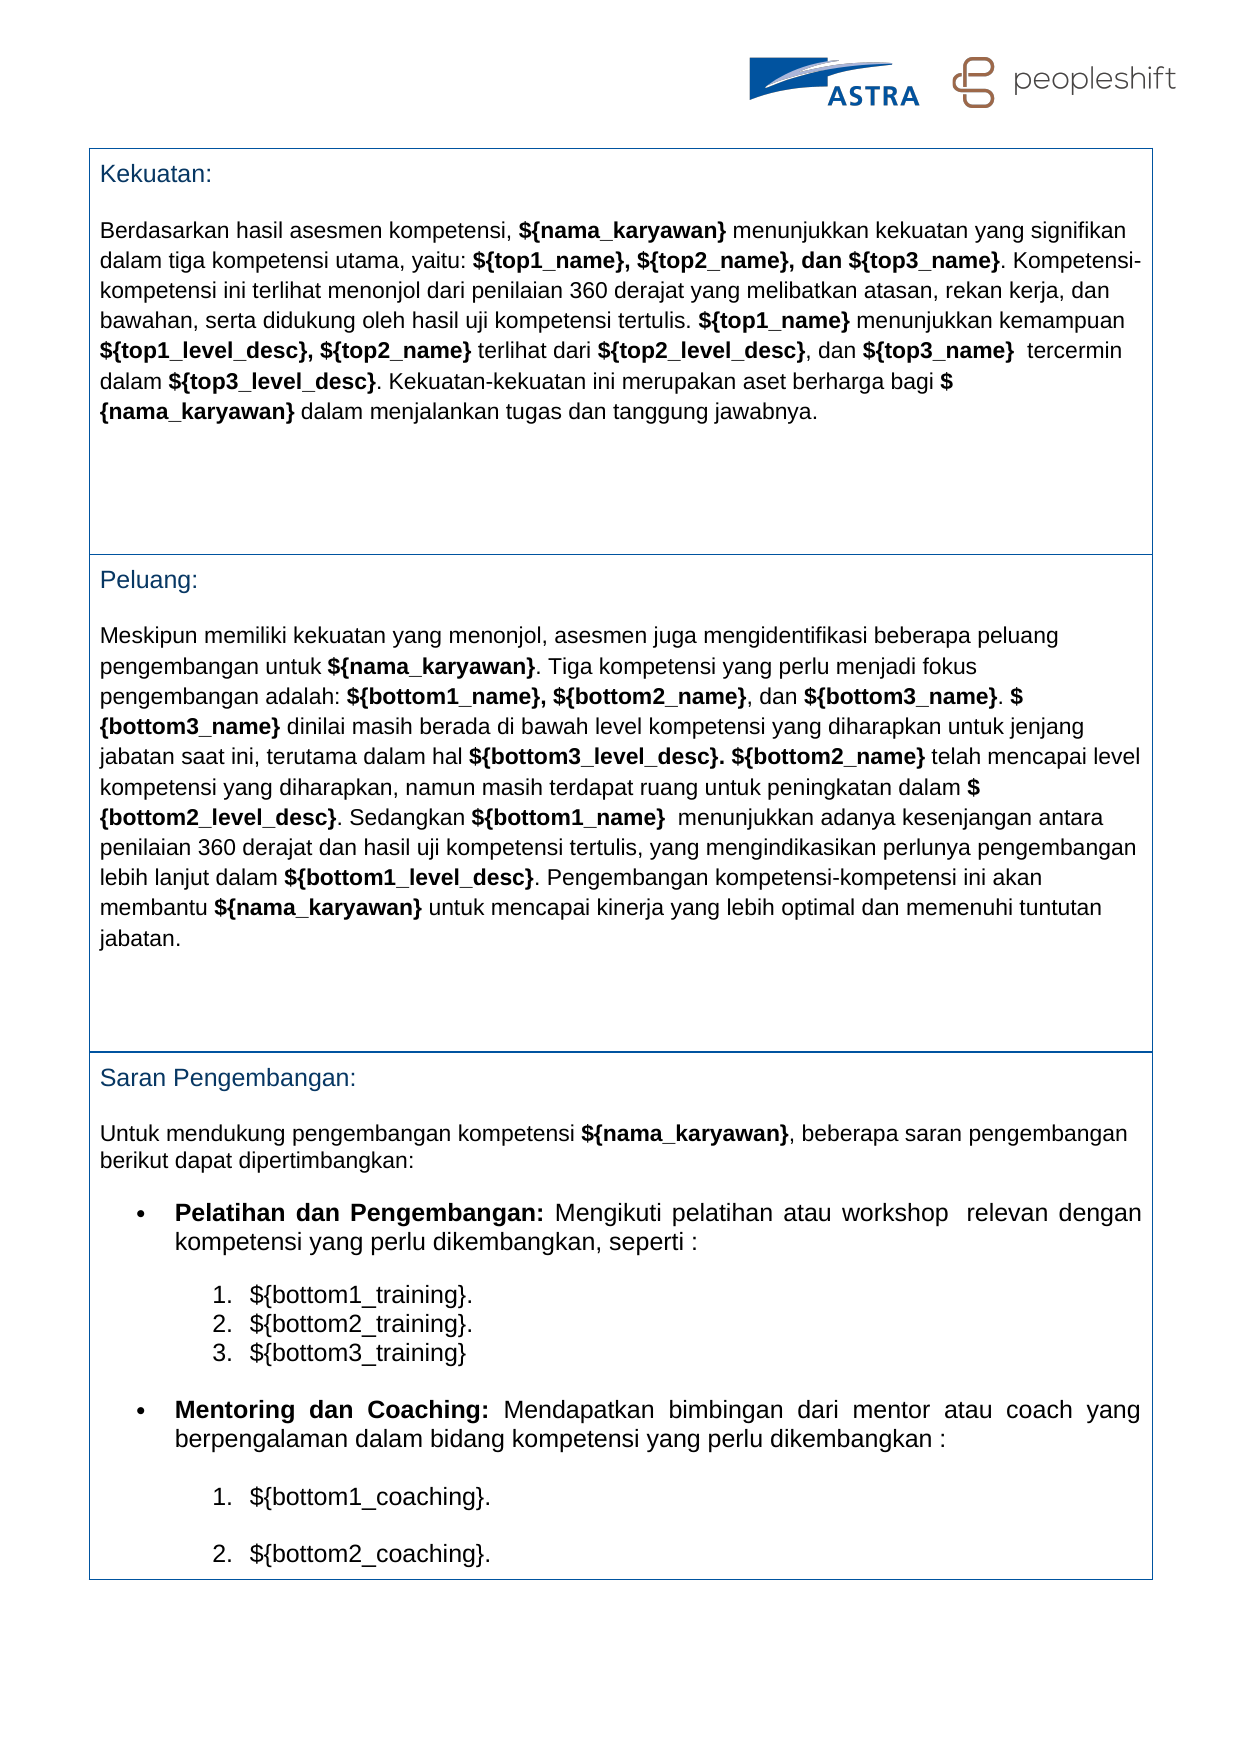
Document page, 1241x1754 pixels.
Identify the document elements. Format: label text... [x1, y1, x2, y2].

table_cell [90, 1053, 1152, 1578]
table_cell Kekuatan: Berdasarkan hasil asesmen kompetensi, ${nama_karyawan} menunjukkan kekuatan yang signifikan dalam tiga kompetensi utama, yaitu: ${top1_name}, ${top2_name}, dan ${top3_name}. Kompetensi-kompetensi ini terlihat menonjol dari penilaian 360 derajat yang melibatkan atasan, rekan kerja, dan bawahan, serta didukung oleh hasil uji kompetensi tertulis. ${top1_name} menunjukkan kemampuan ${top1_level_desc}, ${top2_name} terlihat dari ${top2_level_desc}, dan ${top3_name} tercermin dalam ${top3_level_desc}. Kekuatan-kekuatan ini merupakan aset berharga bagi ${nama_karyawan} dalam menjalankan tugas dan tanggung jawabnya. [90, 149, 1152, 553]
picture [952, 57, 1176, 108]
table_cell Peluang: Meskipun memiliki kekuatan yang menonjol, asesmen juga mengidentifikasi beberapa peluang pengembangan untuk ${nama_karyawan}. Tiga kompetensi yang perlu menjadi fokus pengembangan adalah: ${bottom1_name}, ${bottom2_name}, dan ${bottom3_name}. ${bottom3_name} dinilai masih berada di bawah level kompetensi yang diharapkan untuk jenjang jabatan saat ini, terutama dalam hal ${bottom3_level_desc}. ${bottom2_name} telah mencapai level kompetensi yang diharapkan, namun masih terdapat ruang untuk peningkatan dalam ${bottom2_level_desc}. Sedangkan ${bottom1_name} menunjukkan adanya kesenjangan antara penilaian 360 derajat dan hasil uji kompetensi tertulis, yang mengindikasikan perlunya pengembangan lebih lanjut dalam ${bottom1_level_desc}. Pengembangan kompetensi-kompetensi ini akan membantu ${nama_karyawan} untuk mencapai kinerja yang lebih optimal dan memenuhi tuntutan jabatan. [90, 555, 1152, 1051]
picture [726, 34, 942, 129]
